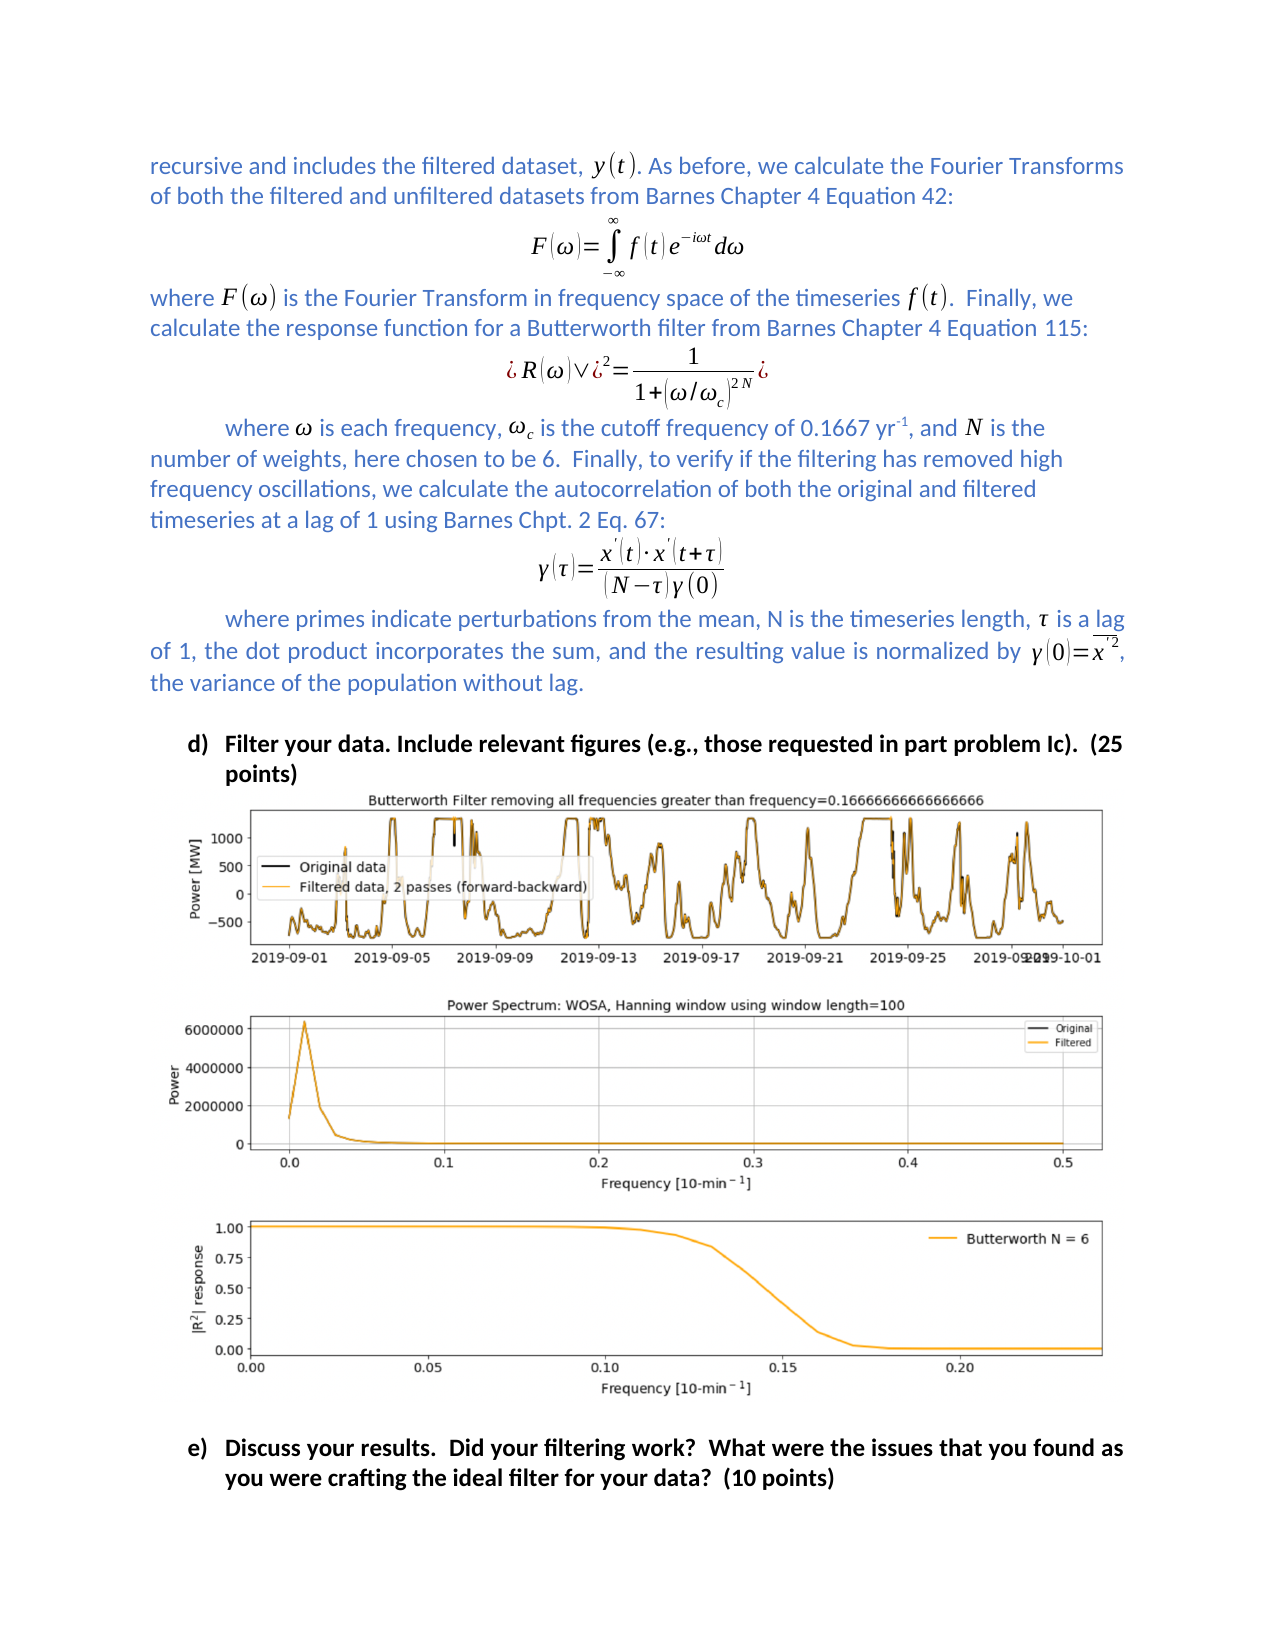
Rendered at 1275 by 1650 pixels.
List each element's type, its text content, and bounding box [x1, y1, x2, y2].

list Filter your data. Include relevant figures (e.g., those requested in part problem Ic). (25 points) [187, 728, 1125, 789]
list Discuss your results. Did your filtering work? What were the issues that you found as you were crafting the ideal filter for your data? (10 points) [187, 1432, 1125, 1493]
text where is the Fourier Transform in frequency space of the timeseries . Finally, we calculate the response function for a Butterworth filter from Barnes Chapter 4 Equation 115: [150, 282, 1125, 343]
text where primes indicate perturbations from the mean, N is the timeseries length, is a lag of 1, the dot product incorporates the sum, and the resulting value is normalized by , the variance of the population without lag. [150, 603, 1125, 697]
picture [150, 789, 1125, 1402]
text where is each frequency, is the cutoff frequency of 0.1667 yr-1, and is the number of weights, here chosen to be 6. Finally, to verify if the filtering has removed high frequency oscillations, we calculate the autocorrelation of both the original and filtered timeseries at a lag of 1 using Barnes Chpt. 2 Eq. 67: [150, 411, 1125, 534]
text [150, 150, 1125, 211]
